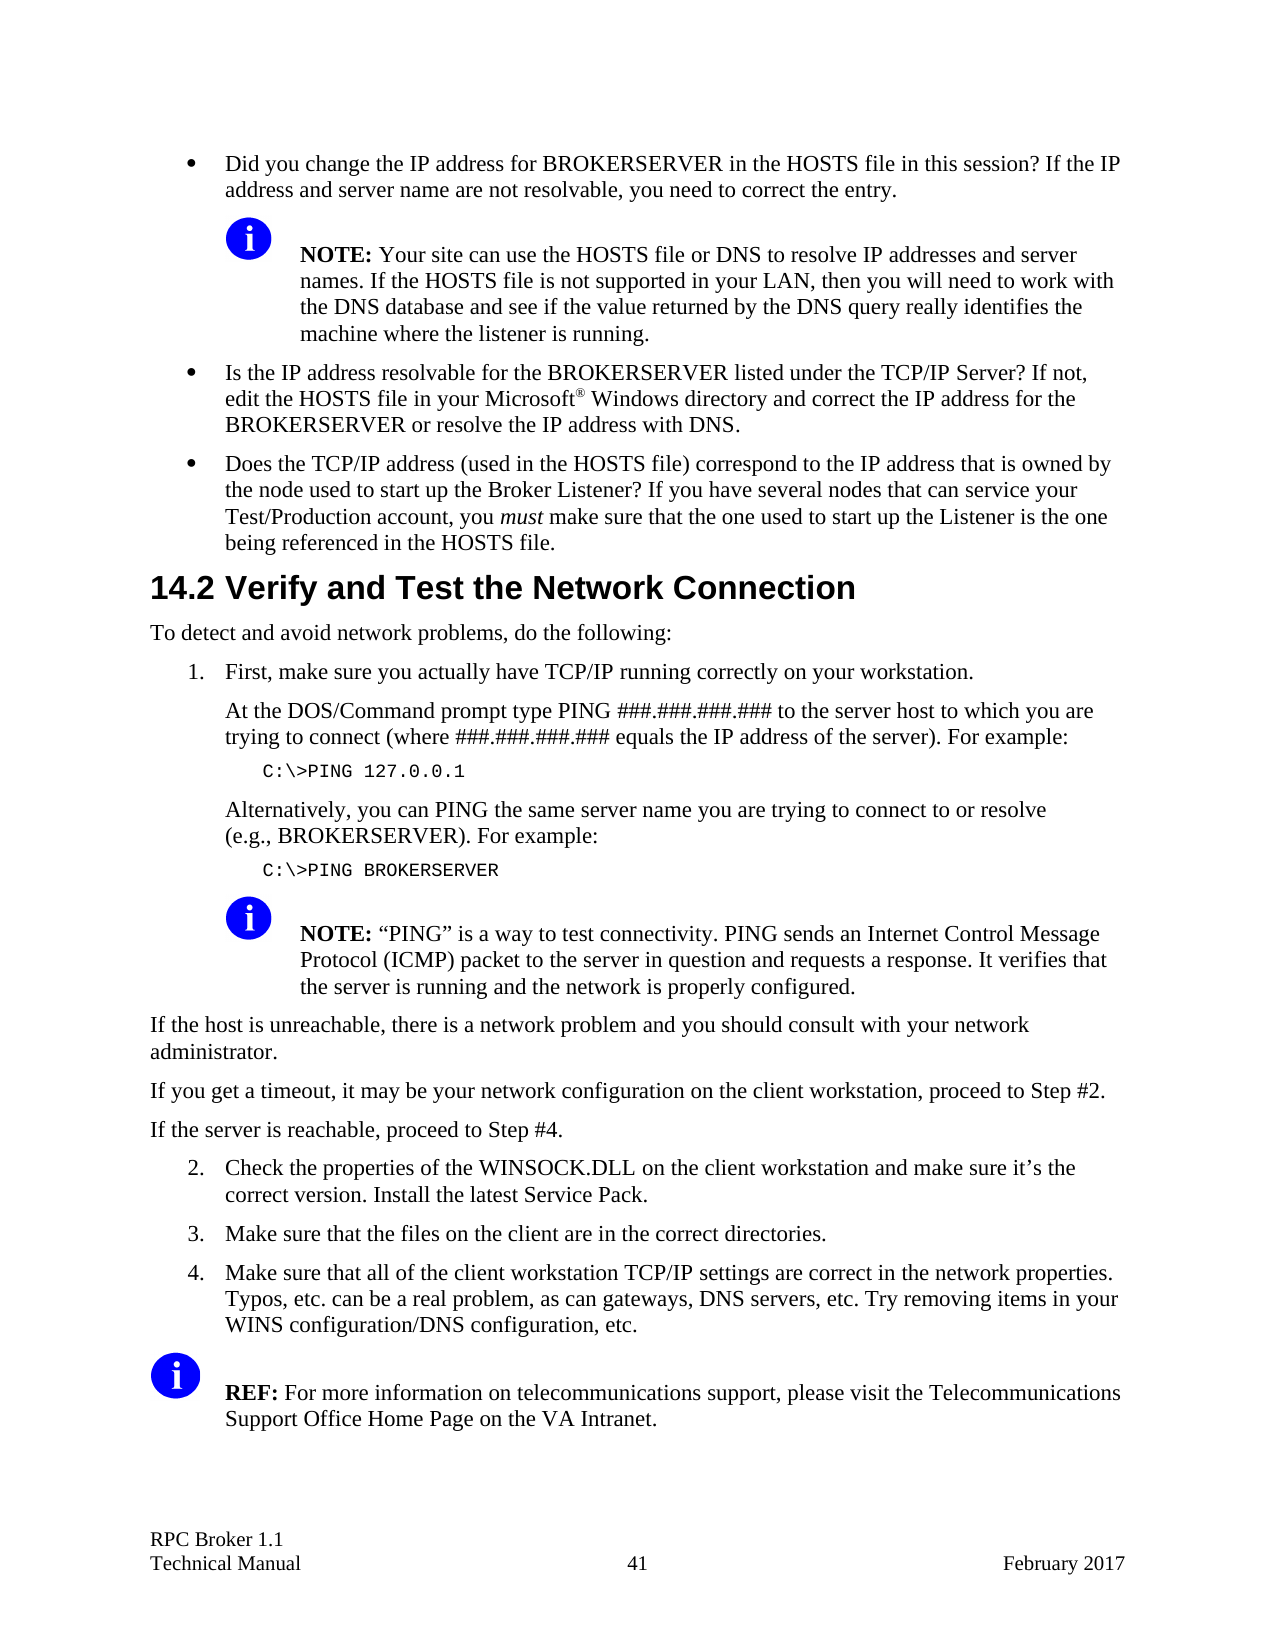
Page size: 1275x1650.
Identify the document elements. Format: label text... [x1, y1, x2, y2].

picture [225, 894, 272, 942]
text To detect and avoid network problems, do the following: [150, 619, 1125, 645]
list Did you change the IP address for BROKERSERVER in the HOSTS file in this session? If the IP address and server name are not resolvable, you need to correct the entry. [187, 150, 1125, 203]
list If the server is reachable, proceed to Step #4. [150, 1116, 1125, 1142]
list Is the IP address resolvable for the BROKERSERVER listed under the TCP/IP Server? If not, edit the HOSTS file in your Microsoft® Windows directory and correct the IP address for the BROKERSERVER or resolve the IP address with DNS. [187, 358, 1125, 438]
picture [150, 1350, 200, 1401]
text At the DOS/Command prompt type PING ###.###.###.### to the server host to which you are trying to connect (where ###.###.###.### equals the IP address of the server). For example: [225, 697, 1125, 749]
picture [225, 215, 272, 262]
list First, make sure you actually have TCP/IP running correctly on your workstation. [187, 658, 1125, 684]
text Alternatively, you can PING the same server name you are trying to connect to or resolve (e.g., BROKERSERVER). For example: [225, 796, 1125, 848]
list If the host is unreachable, there is a network problem and you should consult with your network administrator. [150, 1012, 1125, 1064]
list Check the properties of the WINSOCK.DLL on the client workstation and make sure it’s the correct version. Install the latest Service Pack. [187, 1154, 1125, 1207]
text C:\>PING 127.0.0.1 [262, 762, 1125, 783]
text C:\>PING BROKERSERVER [262, 861, 1125, 882]
subtitle Verify and Test the Network Connection [150, 568, 1125, 606]
list Make sure that the files on the client are in the correct directories. [187, 1220, 1125, 1246]
list Does the TCP/IP address (used in the HOSTS file) correspond to the IP address that is owned by the node used to start up the Broker Listener? If you have several nodes that can service your Test/Production account, you must make sure that the one used to start up the Listener is the one being referenced in the HOSTS file. [187, 450, 1125, 556]
text NOTE: “PING” is a way to test connectivity. PING sends an Internet Control Message Protocol (ICMP) packet to the server in question and requests a response. It verifies that the server is running and the network is properly configured. [225, 894, 1125, 999]
list If you get a timeout, it may be your network configuration on the client workstation, proceed to Step #2. [150, 1077, 1125, 1103]
list Make sure that all of the client workstation TCP/IP settings are correct in the network properties. Typos, etc. can be a real problem, as can gateways, DNS servers, etc. Try removing items in your WINS configuration/DNS configuration, etc. [187, 1258, 1125, 1338]
text REF: For more information on telecommunications support, please visit the Telecommunications Support Office Home Page on the VA Intranet. [150, 1350, 1125, 1431]
text NOTE: Your site can use the HOSTS file or DNS to resolve IP addresses and server names. If the HOSTS file is not supported in your LAN, then you will need to work with the DNS database and see if the value returned by the DNS query really identifies the machine where the listener is running. [225, 215, 1125, 346]
